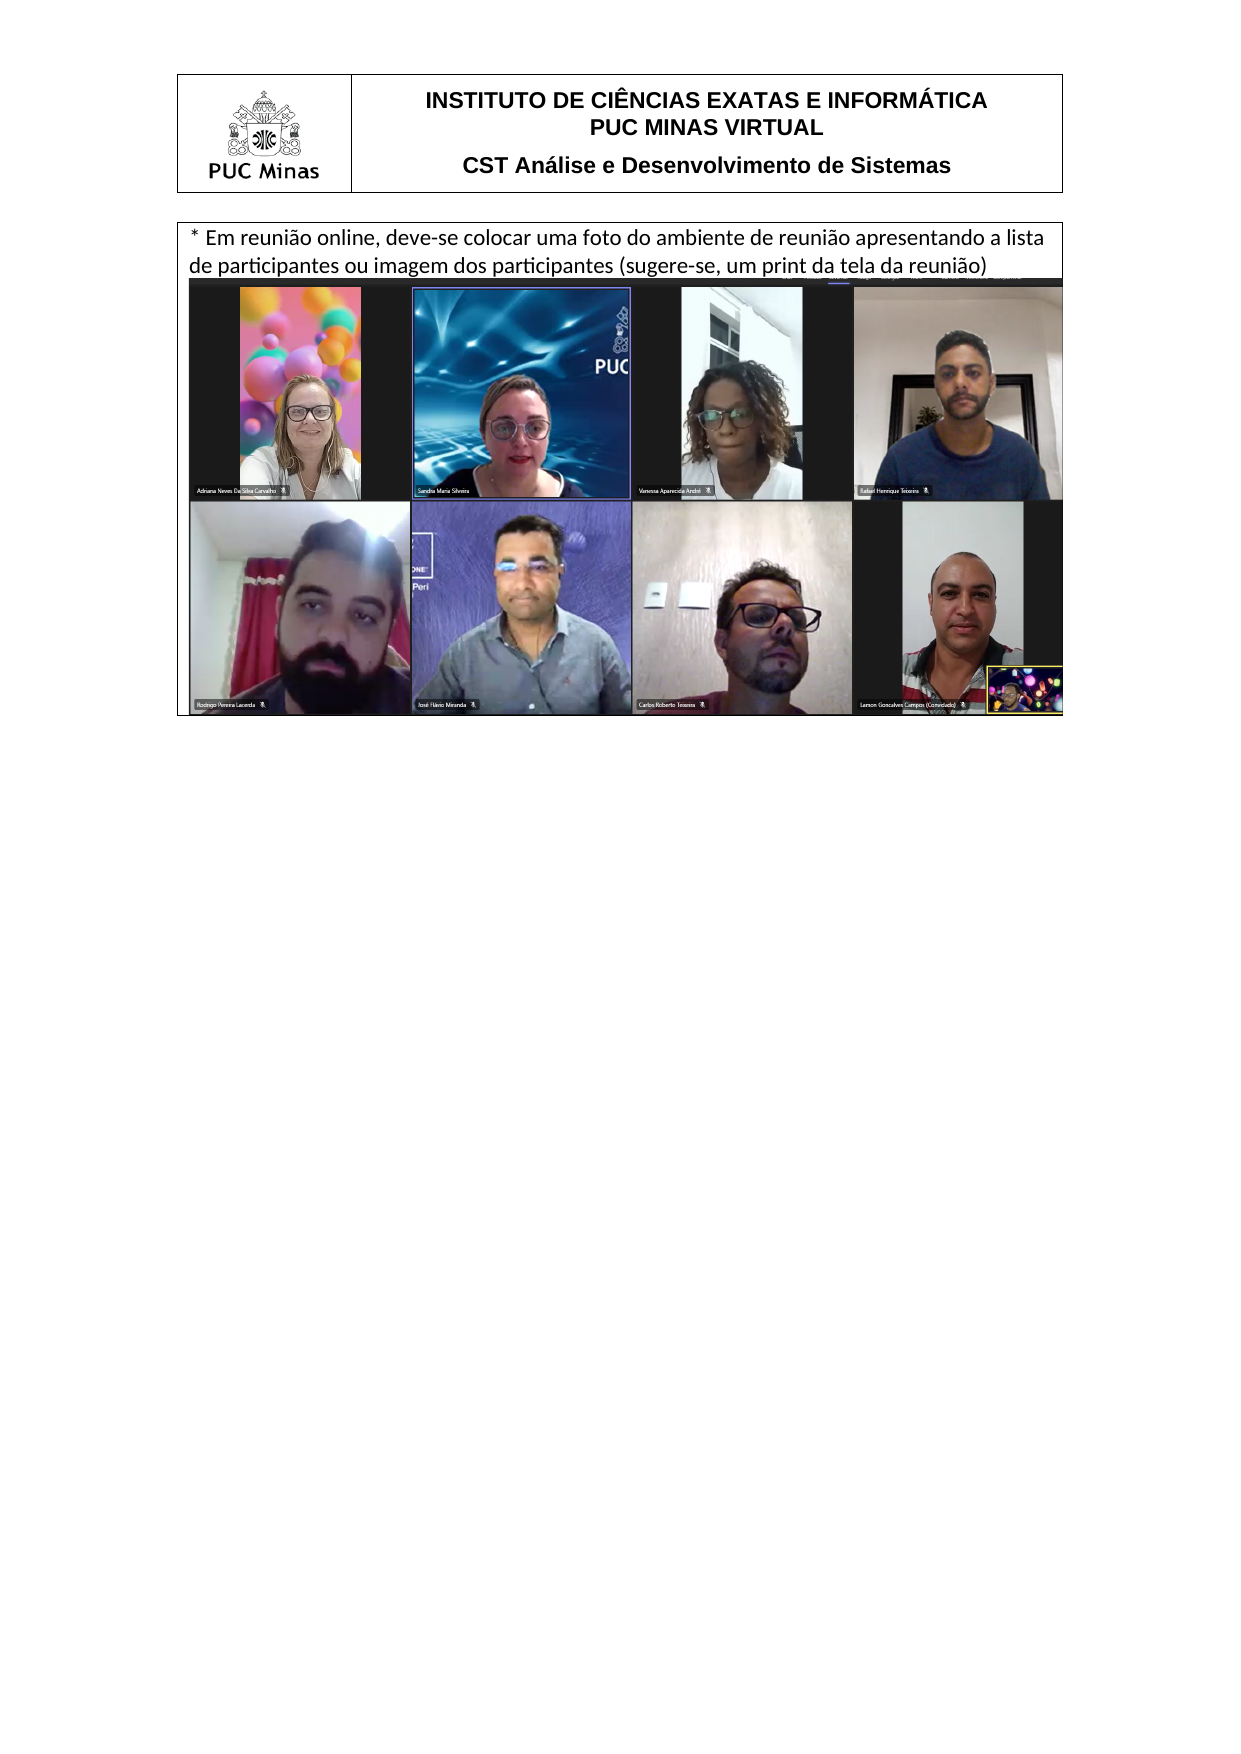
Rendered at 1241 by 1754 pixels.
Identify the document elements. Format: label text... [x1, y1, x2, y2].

picture [195, 87, 333, 180]
picture [188, 278, 1063, 715]
